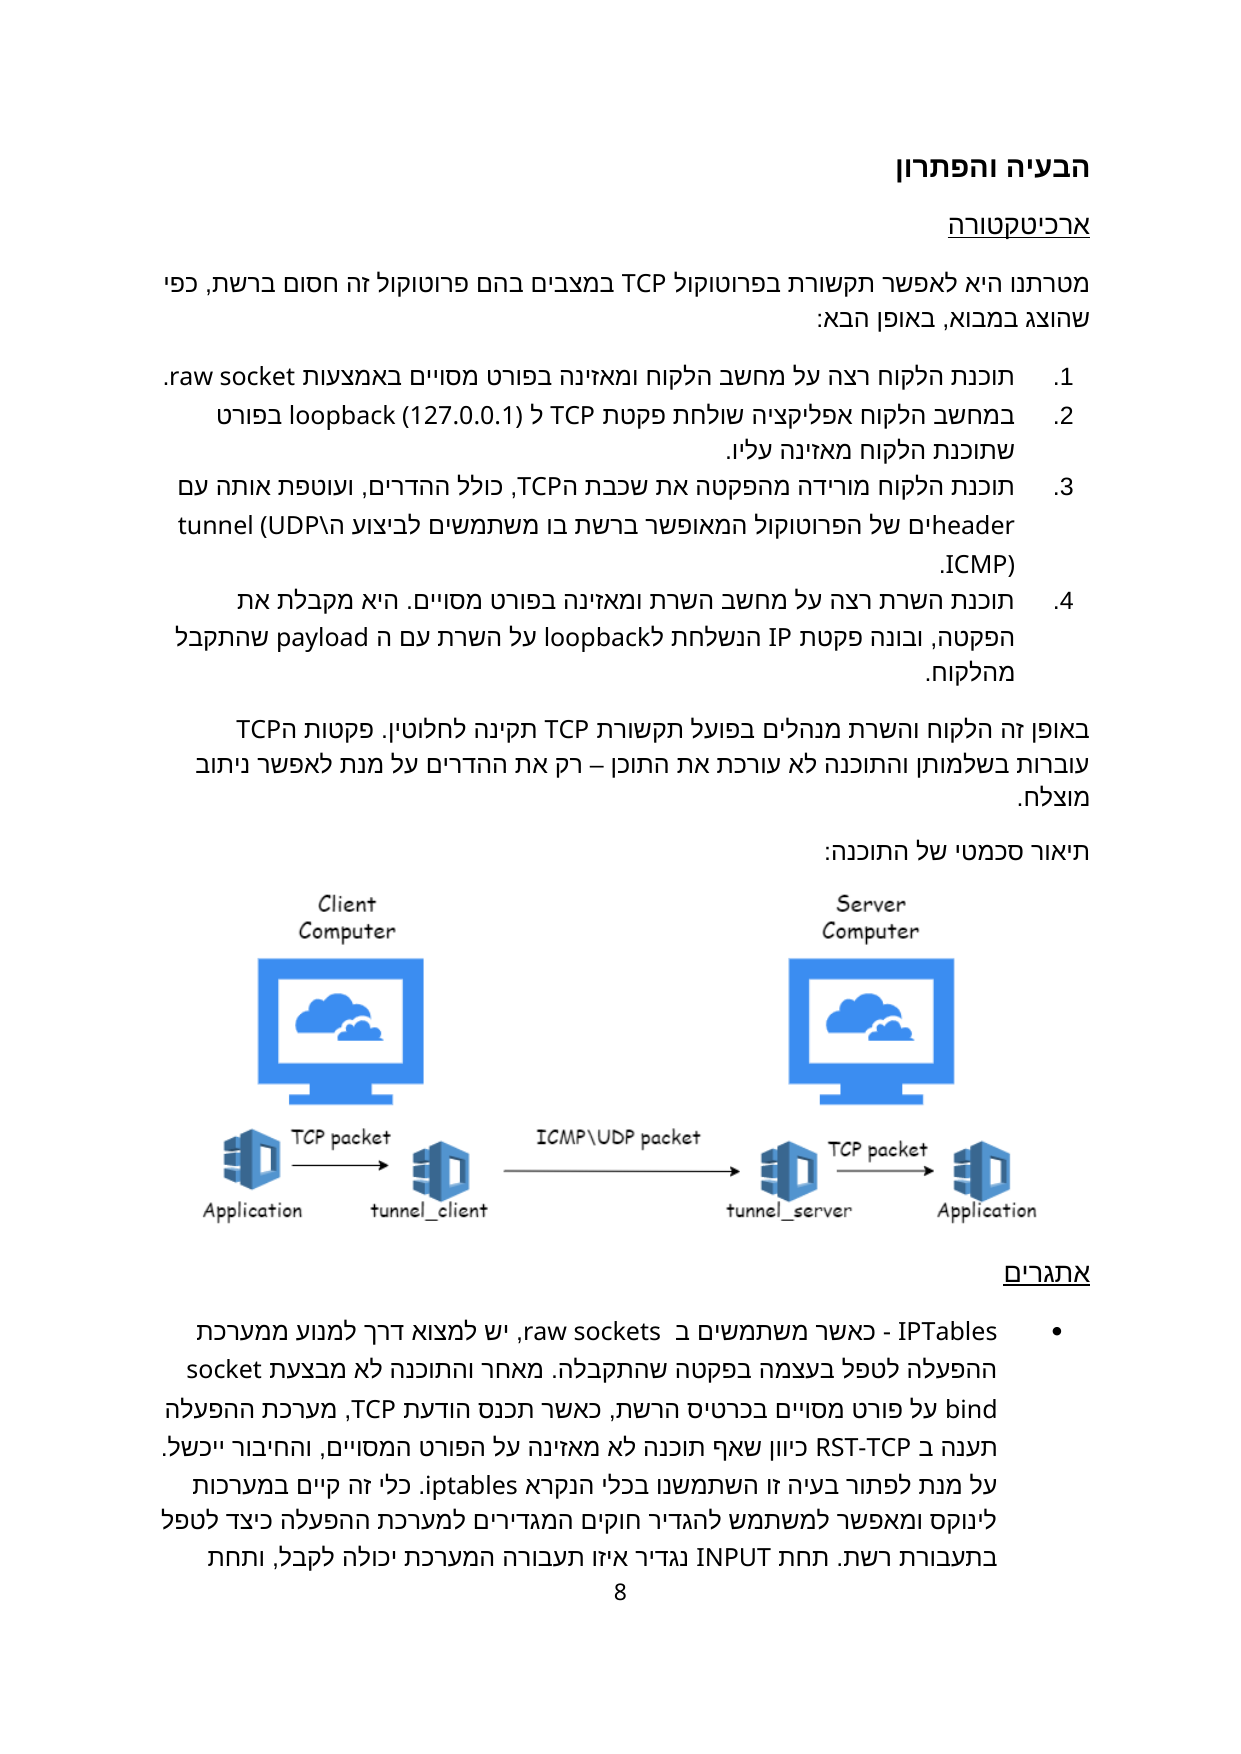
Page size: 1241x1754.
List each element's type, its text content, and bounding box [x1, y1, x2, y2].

text ארכיטקטורה [150, 209, 1090, 241]
list תוכנת השרת רצה על מחשב השרת ומאזינה בפורט מסויים. היא מקבלת את הפקטה, ובונה פקטת IP הנשלחת לloopback על השרת עם ה payload שהתקבל מהלקוח. [150, 586, 1053, 686]
text מטרתנו היא לאפשר תקשורת בפרוטוקול TCP במצבים בהם פרוטוקול זה חסום ברשת, כפי שהוצג במבוא, באופן הבא: [150, 266, 1090, 333]
text באופן זה הלקוח והשרת מנהלים בפועל תקשורת TCP תקינה לחלוטין. פקטות הTCP עוברות בשלמותן והתוכנה לא עורכת את התוכן – רק את ההדרים על מנת לאפשר ניתוב מוצלח. [150, 712, 1090, 812]
picture [191, 891, 1049, 1227]
text הבעיה והפתרון [150, 150, 1090, 183]
list תוכנת הלקוח רצה על מחשב הלקוח ומאזינה בפורט מסויים באמצעות raw socket. [150, 358, 1053, 392]
list תוכנת הלקוח מורידה מהפקטה את שכבת הTCP, כולל ההדרים, ועוטפת אותה עם headerים של הפרוטוקול המאופשר ברשת בו משתמשים לביצוע הtunnel (UDP\ICMP). [150, 469, 1053, 581]
list במחשב הלקוח אפליקציה שולחת פקטת TCP ל loopback (127.0.0.1) בפורט שתוכנת הלקוח מאזינה עליו. [150, 397, 1053, 464]
text תיאור סכמטי של התוכנה: [150, 837, 1090, 866]
